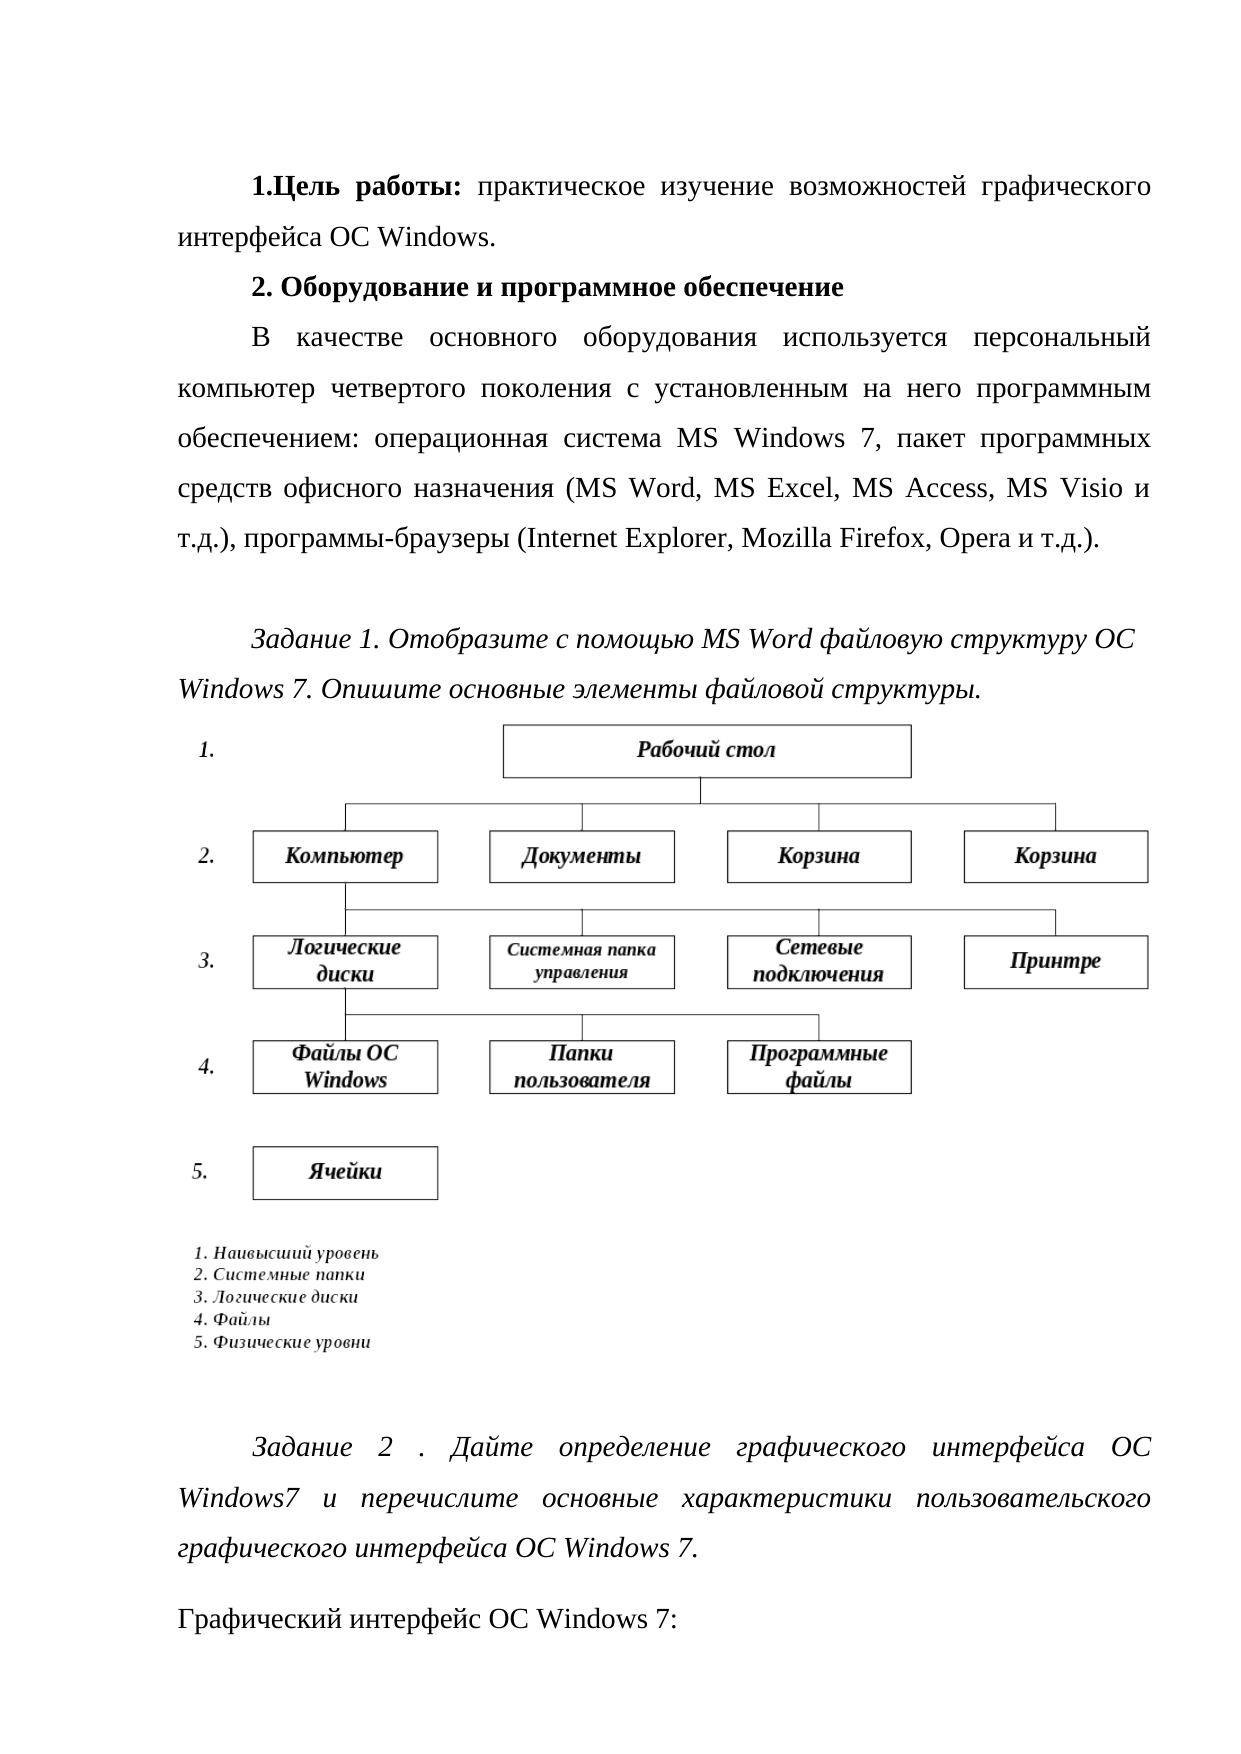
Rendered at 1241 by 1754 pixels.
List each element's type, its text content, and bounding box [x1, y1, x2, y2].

text Задание 2 . Дайте определение графического интерфейса ОС Windows7 и перечислите основные характеристики пользовательского графического интерфейса ОС Windows 7. [177, 1429, 1152, 1563]
text Графический интерфейс ОС Windows 7: [177, 1601, 1152, 1635]
text В качестве основного оборудования используется персональный компьютер четвертого поколения с установленным на него программным обеспечением: операционная система MS Windows 7, пакет программных средств офисного назначения (MS Word, MS Excel, MS Access, MS Visio и т.д.), программы-браузеры (Internet Explorer, Mozilla Firefox, Opera и т.д.). [177, 319, 1152, 554]
text Задание 1. Отобразите с помощью MS Word файловую структуру ОС Windows 7. Опишите основные элементы файловой структуры. [177, 621, 1152, 705]
text 1.Цель работы: практическое изучение возможностей графического интерфейса ОС Windows. [177, 168, 1152, 252]
text 2. Оборудование и программное обеспечение [177, 269, 1152, 303]
